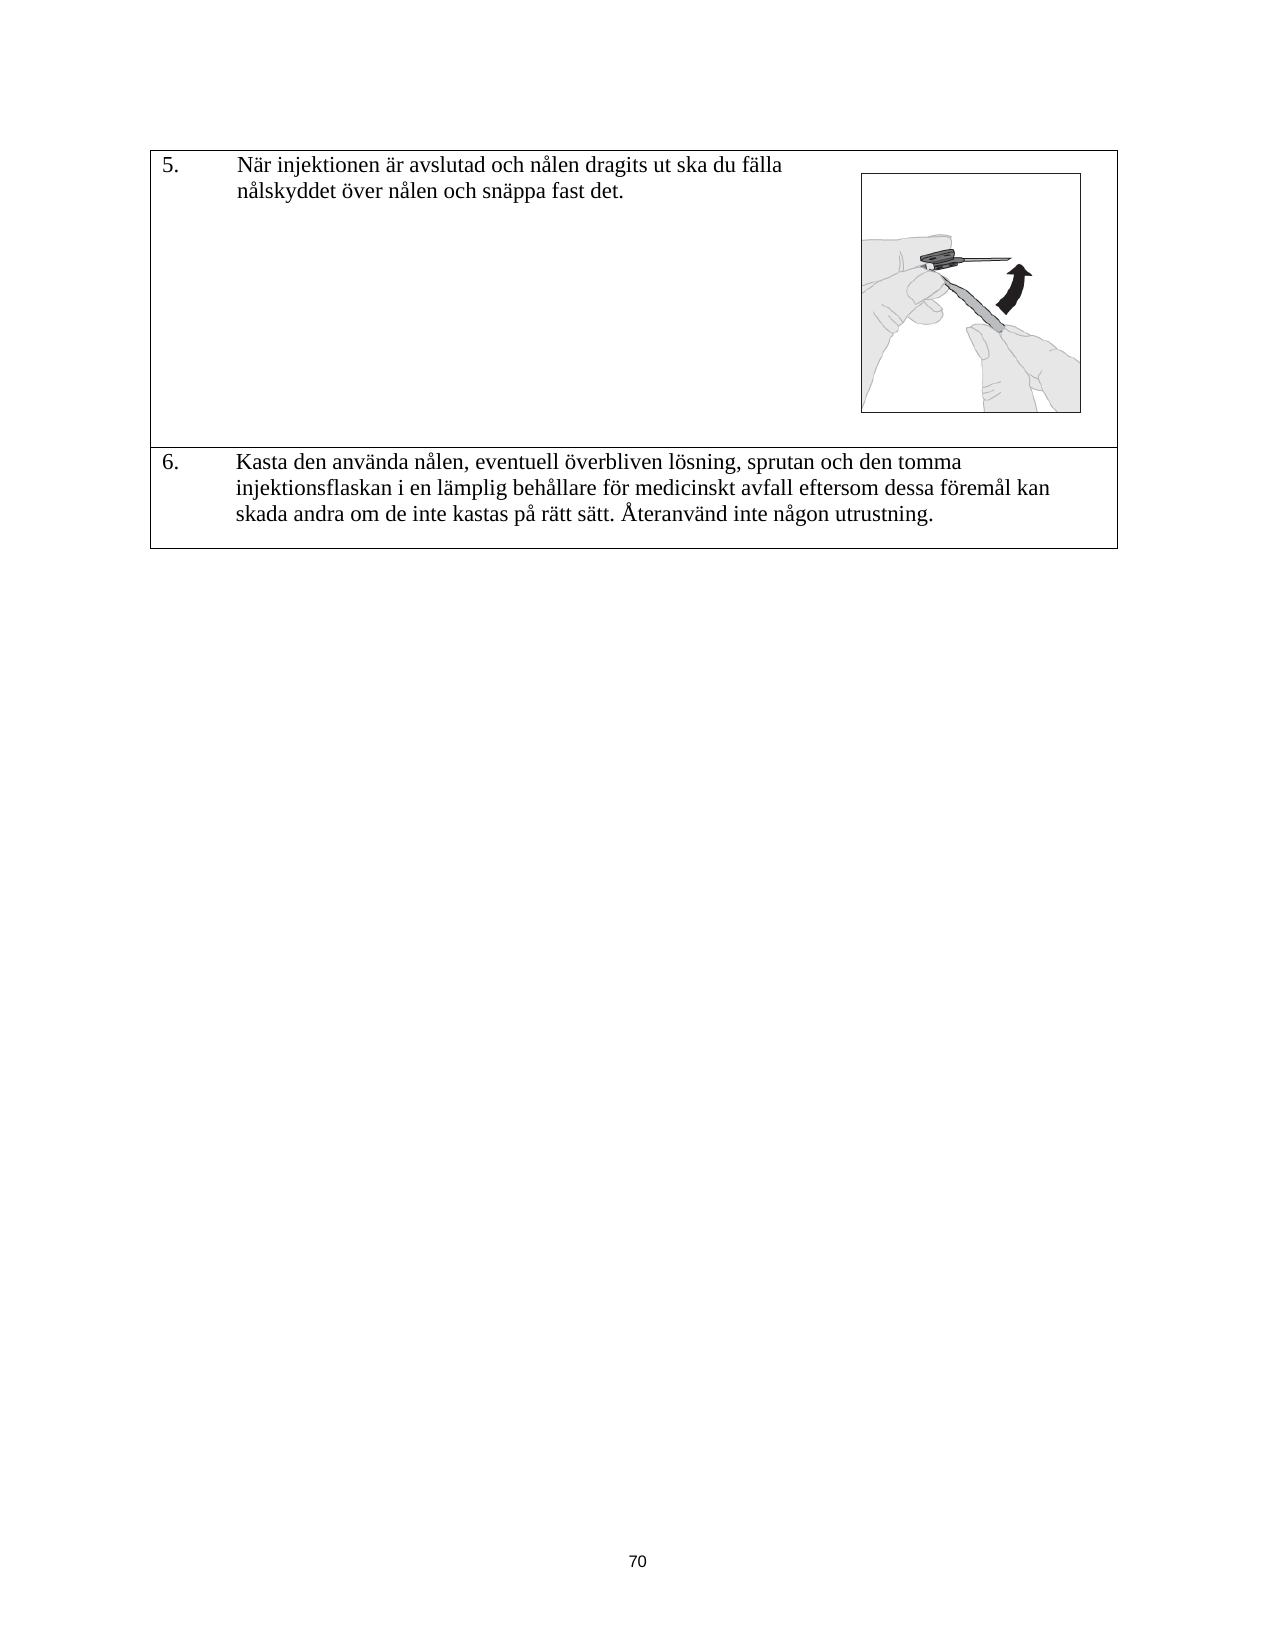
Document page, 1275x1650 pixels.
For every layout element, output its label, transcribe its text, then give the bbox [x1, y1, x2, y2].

table_cell 5. När injektionen är avslutad och nålen dragits ut ska du fälla nålskyddet över nålen och snäppa fast det. [151, 151, 846, 447]
table_cell [846, 151, 1117, 447]
table_cell Kasta den använda nålen, eventuell överbliven lösning, sprutan och den tomma injektionsflaskan i en lämplig behållare för medicinskt avfall eftersom dessa föremål kan skada andra om de inte kastas på rätt sätt. Återanvänd inte någon utrustning. [151, 448, 1117, 548]
picture [857, 171, 1083, 417]
